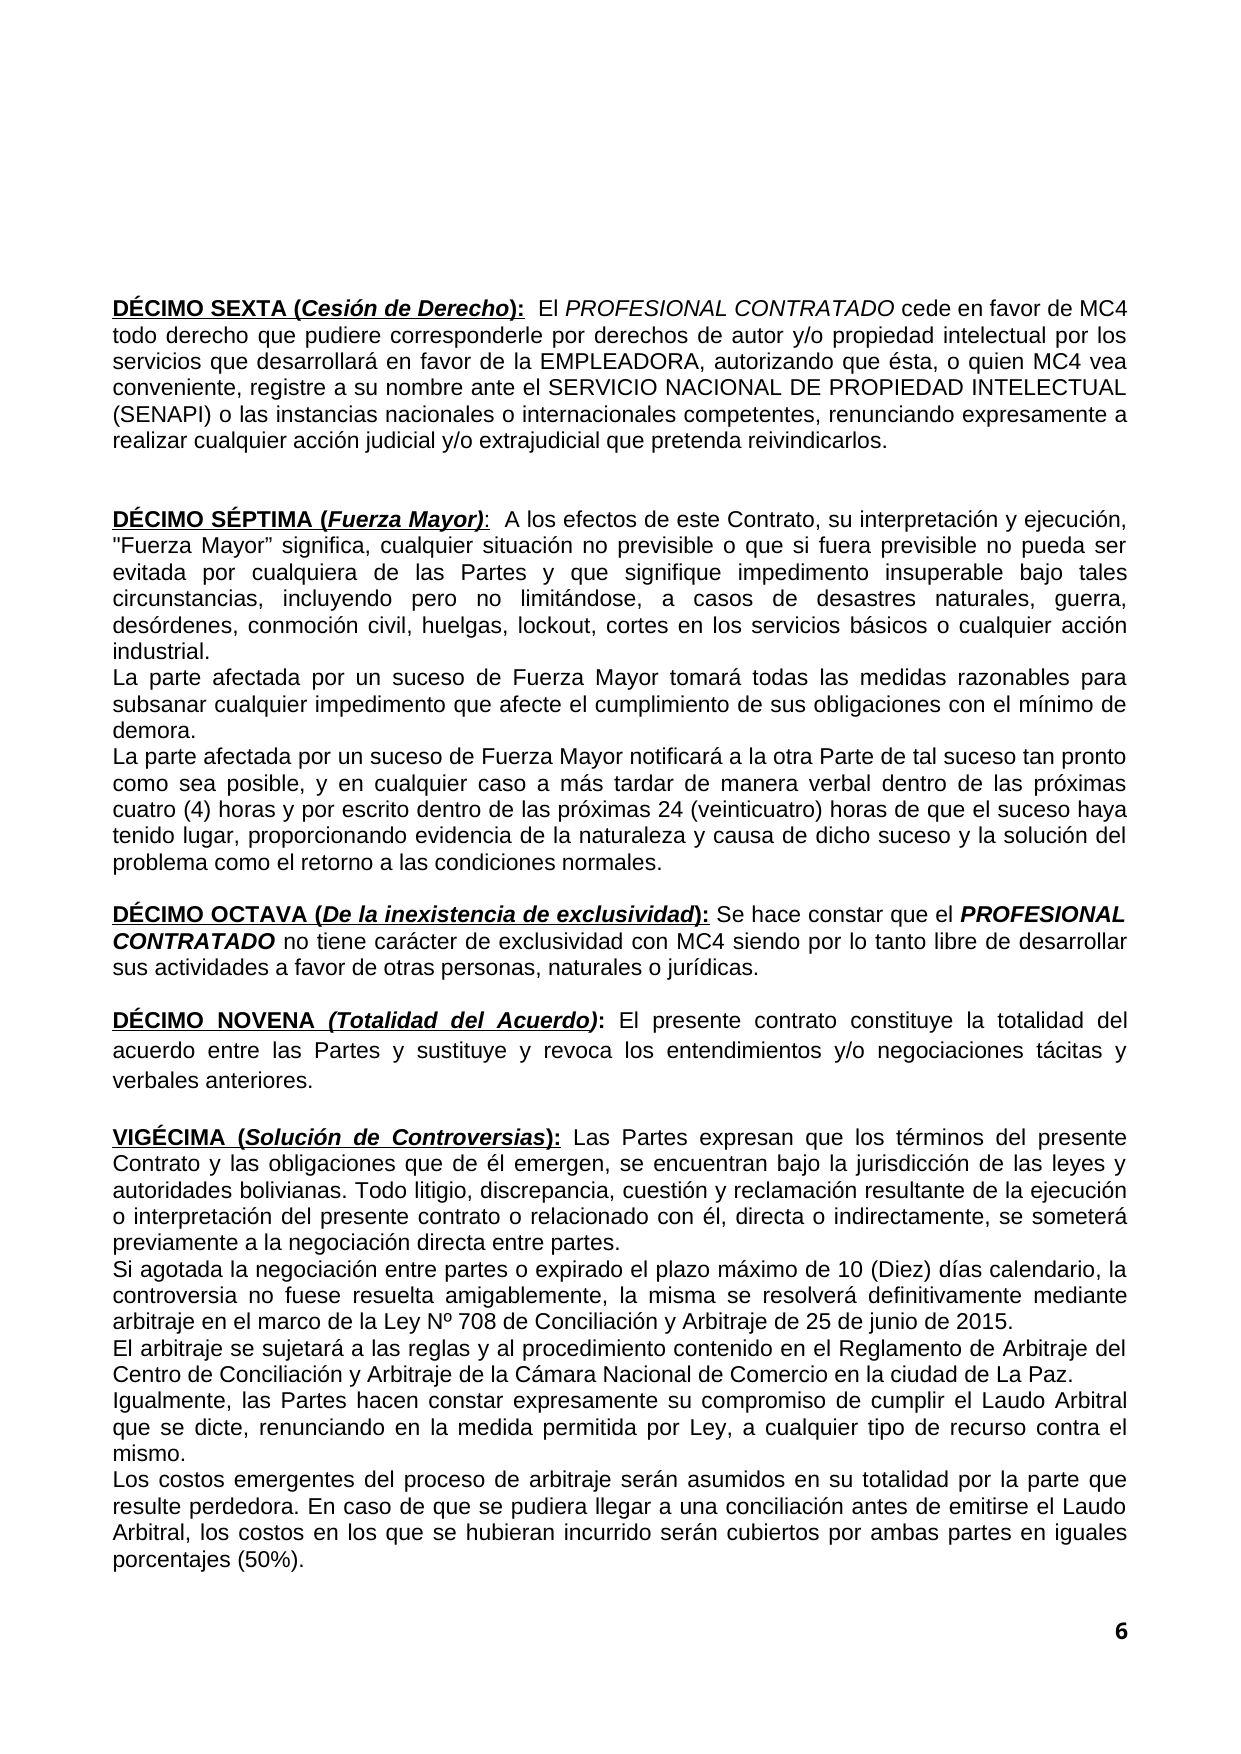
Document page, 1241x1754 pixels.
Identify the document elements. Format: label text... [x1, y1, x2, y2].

text La parte afectada por un suceso de Fuerza Mayor notificará a la otra Parte de tal suceso tan pronto como sea posible, y en cualquier caso a más tardar de manera verbal dentro de las próximas cuatro (4) horas y por escrito dentro de las próximas 24 (veinticuatro) horas de que el suceso haya tenido lugar, proporcionando evidencia de la naturaleza y causa de dicho suceso y la solución del problema como el retorno a las condiciones normales. [112, 743, 1128, 875]
text La parte afectada por un suceso de Fuerza Mayor tomará todas las medidas razonables para subsanar cualquier impedimento que afecte el cumplimiento de sus obligaciones con el mínimo de demora. [112, 664, 1128, 743]
text DÉCIMO SEXTA (Cesión de Derecho): El PROFESIONAL CONTRATADO cede en favor de MC4 todo derecho que pudiere corresponderle por derechos de autor y/o propiedad intelectual por los servicios que desarrollará en favor de la EMPLEADORA, autorizando que ésta, o quien MC4 vea conveniente, registre a su nombre ante el SERVICIO NACIONAL DE PROPIEDAD INTELECTUAL (SENAPI) o las instancias nacionales o internacionales competentes, renunciando expresamente a realizar cualquier acción judicial y/o extrajudicial que pretenda reivindicarlos. [112, 295, 1128, 453]
text Los costos emergentes del proceso de arbitraje serán asumidos en su totalidad por la parte que resulte perdedora. En caso de que se pudiera llegar a una conciliación antes de emitirse el Laudo Arbitral, los costos en los que se hubieran incurrido serán cubiertos por ambas partes en iguales porcentajes (50%). [112, 1466, 1128, 1572]
text VIGÉCIMA (Solución de Controversias): Las Partes expresan que los términos del presente Contrato y las obligaciones que de él emergen, se encuentran bajo la jurisdicción de las leyes y autoridades bolivianas. Todo litigio, discrepancia, cuestión y reclamación resultante de la ejecución o interpretación del presente contrato o relacionado con él, directa o indirectamente, se someterá previamente a la negociación directa entre partes. [112, 1124, 1128, 1256]
text Igualmente, las Partes hacen constar expresamente su compromiso de cumplir el Laudo Arbitral que se dicte, renunciando en la medida permitida por Ley, a cualquier tipo de recurso contra el mismo. [112, 1387, 1128, 1466]
text El arbitraje se sujetará a las reglas y al procedimiento contenido en el Reglamento de Arbitraje del Centro de Conciliación y Arbitraje de la Cámara Nacional de Comercio en la ciudad de La Paz. [112, 1335, 1128, 1387]
text DÉCIMO SÉPTIMA (Fuerza Mayor): A los efectos de este Contrato, su interpretación y ejecución, "Fuerza Mayor” significa, cualquier situación no previsible o que si fuera previsible no pueda ser evitada por cualquiera de las Partes y que signifique impedimento insuperable bajo tales circunstancias, incluyendo pero no limitándose, a casos de desastres naturales, guerra, desórdenes, conmoción civil, huelgas, lockout, cortes en los servicios básicos o cualquier acción industrial. [112, 506, 1128, 664]
text DÉCIMO NOVENA (Totalidad del Acuerdo): El presente contrato constituye la totalidad del acuerdo entre las Partes y sustituye y revoca los entendimientos y/o negociaciones tácitas y verbales anteriores. [112, 1007, 1128, 1094]
text Si agotada la negociación entre partes o expirado el plazo máximo de 10 (Diez) días calendario, la controversia no fuese resuelta amigablemente, la misma se resolverá definitivamente mediante arbitraje en el marco de la Ley Nº 708 de Conciliación y Arbitraje de 25 de junio de 2015. [112, 1256, 1128, 1335]
text DÉCIMO OCTAVA (De la inexistencia de exclusividad): Se hace constar que el PROFESIONAL CONTRATADO no tiene carácter de exclusividad con MC4 siendo por lo tanto libre de desarrollar sus actividades a favor de otras personas, naturales o jurídicas. [112, 901, 1128, 981]
